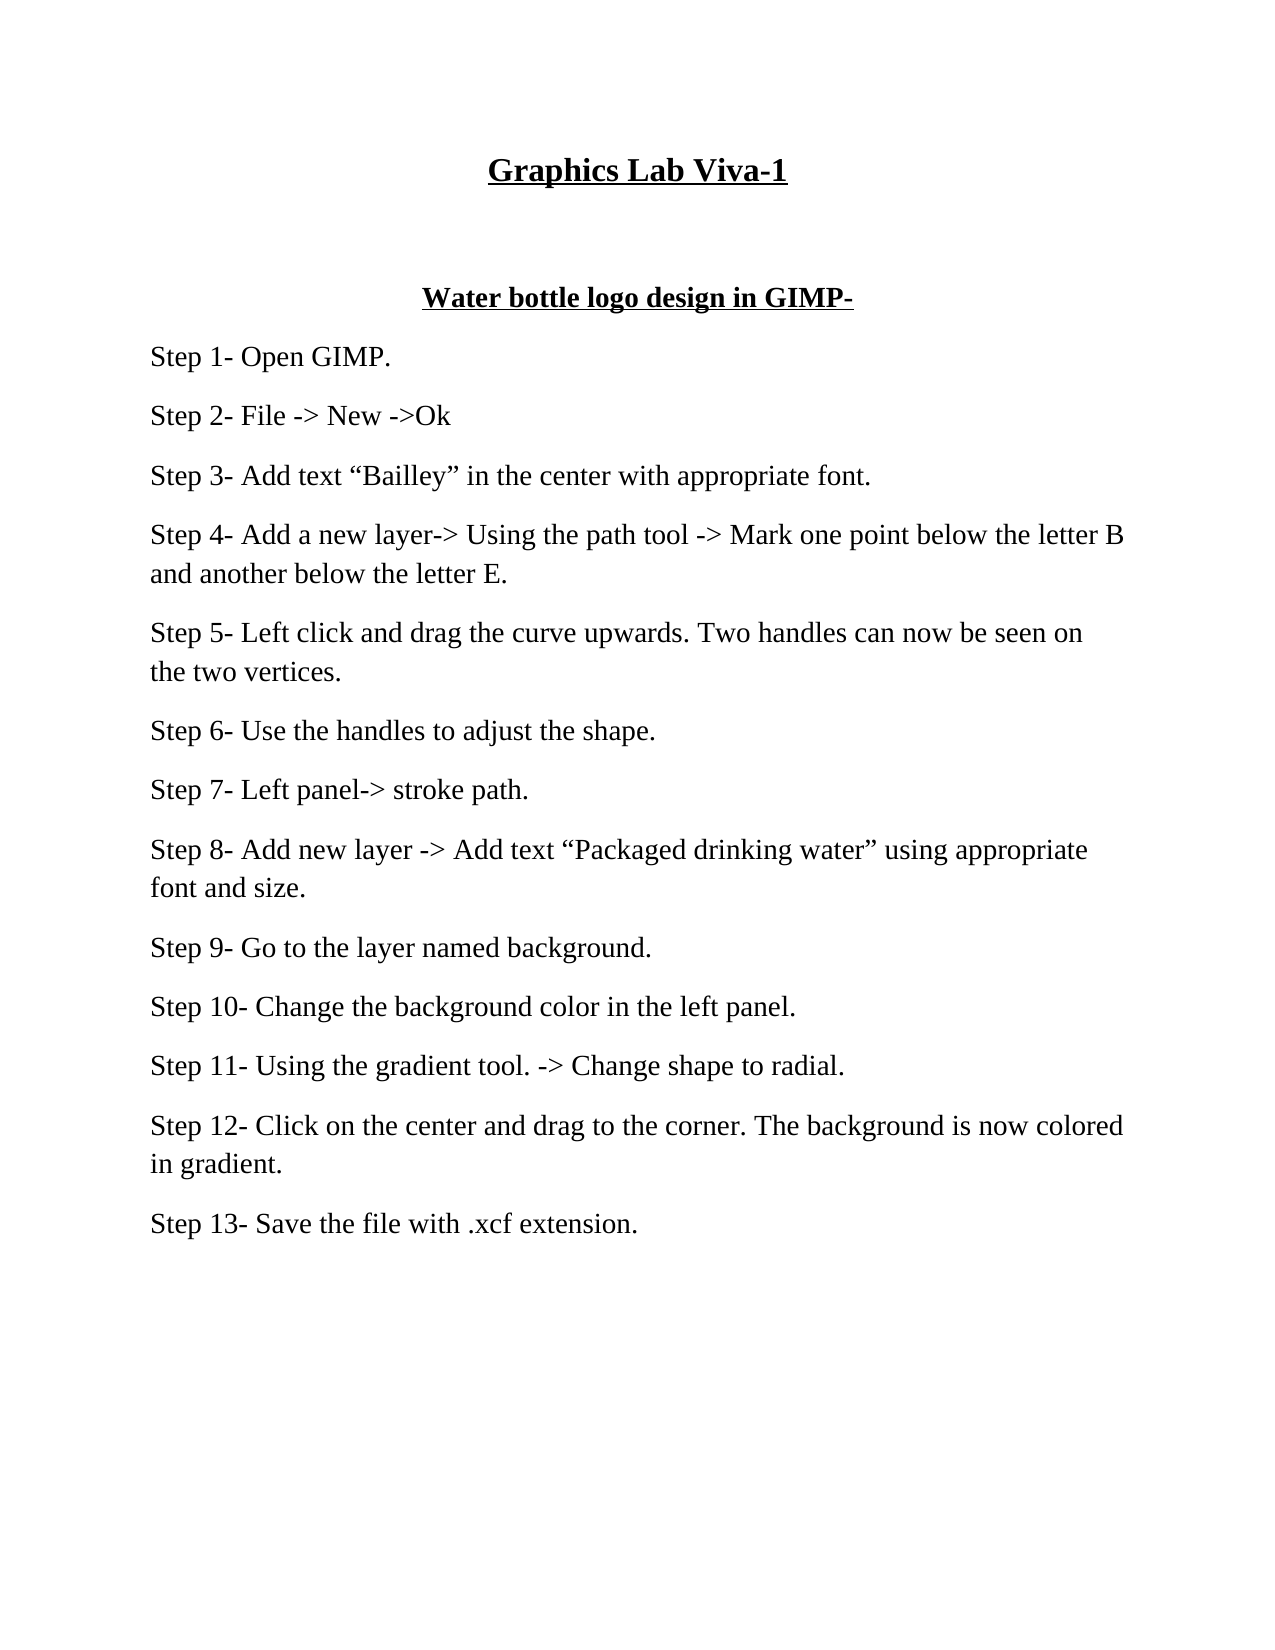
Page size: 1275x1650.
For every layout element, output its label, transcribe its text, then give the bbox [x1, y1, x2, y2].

text Graphics Lab Viva-1 [150, 150, 1125, 188]
text Step 5- Left click and drag the curve upwards. Two handles can now be seen on the two vertices. [150, 615, 1125, 687]
text Step 7- Left panel-> stroke path. [150, 772, 1125, 806]
text Step 3- Add text “Bailley” in the center with appropriate font. [150, 458, 1125, 491]
text Step 9- Go to the layer named background. [150, 930, 1125, 963]
text Step 12- Click on the center and drag to the corner. The background is now colored in gradient. [150, 1108, 1125, 1180]
text Step 6- Use the handles to adjust the shape. [150, 713, 1125, 747]
text Step 4- Add a new layer-> Using the path tool -> Mark one point below the letter B and another below the letter E. [150, 517, 1125, 589]
text Step 8- Add new layer -> Add text “Packaged drinking water” using appropriate font and size. [150, 832, 1125, 904]
text Step 11- Using the gradient tool. -> Change shape to radial. [150, 1048, 1125, 1082]
text Step 1- Open GIMP. [150, 339, 1125, 373]
text Step 10- Change the background color in the left panel. [150, 989, 1125, 1023]
text Step 2- File -> New ->Ok [150, 398, 1125, 432]
text Water bottle logo design in GIMP- [150, 280, 1125, 313]
text Step 13- Save the file with .xcf extension. [150, 1206, 1125, 1239]
